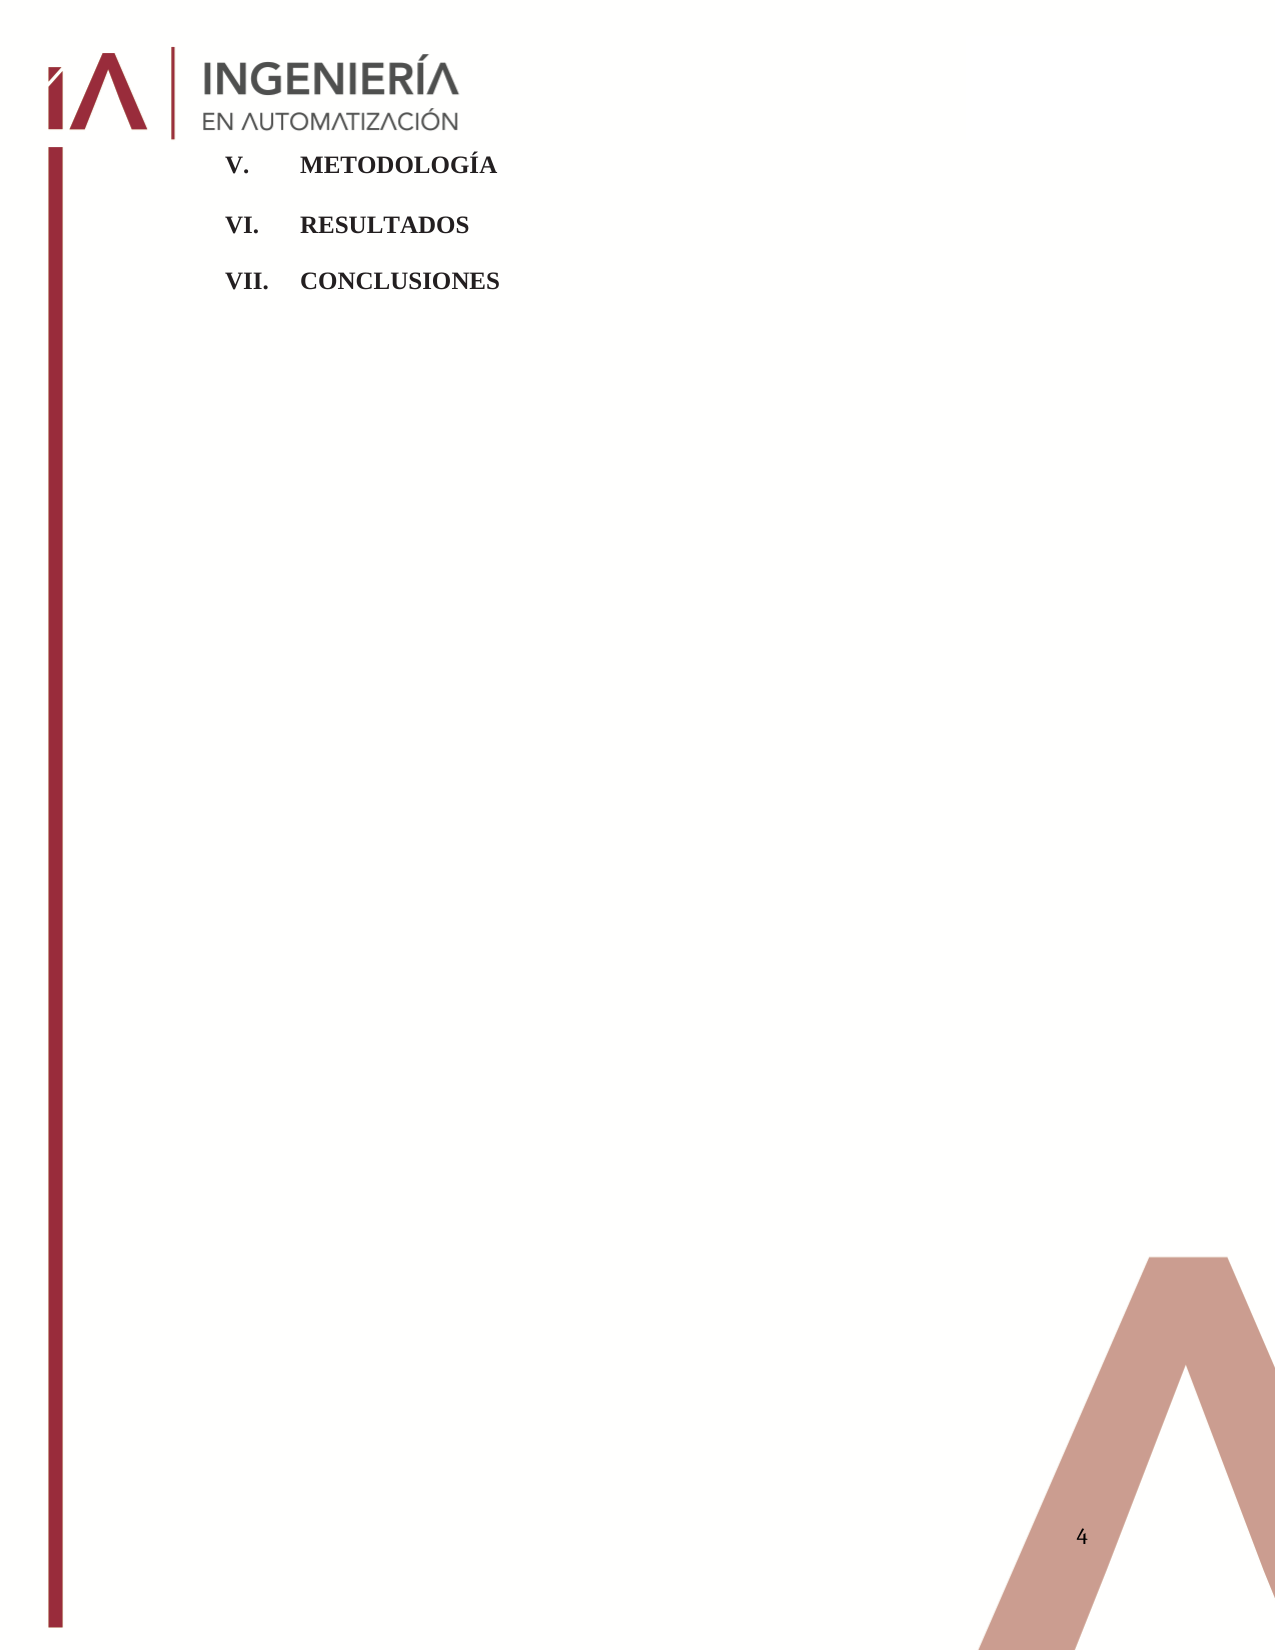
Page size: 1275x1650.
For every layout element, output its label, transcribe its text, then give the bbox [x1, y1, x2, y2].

list METODOLOGÍA [225, 150, 1087, 179]
list RESULTADOS [225, 210, 1087, 239]
picture [0, 0, 1275, 1650]
list CONCLUSIONES [225, 266, 1087, 295]
